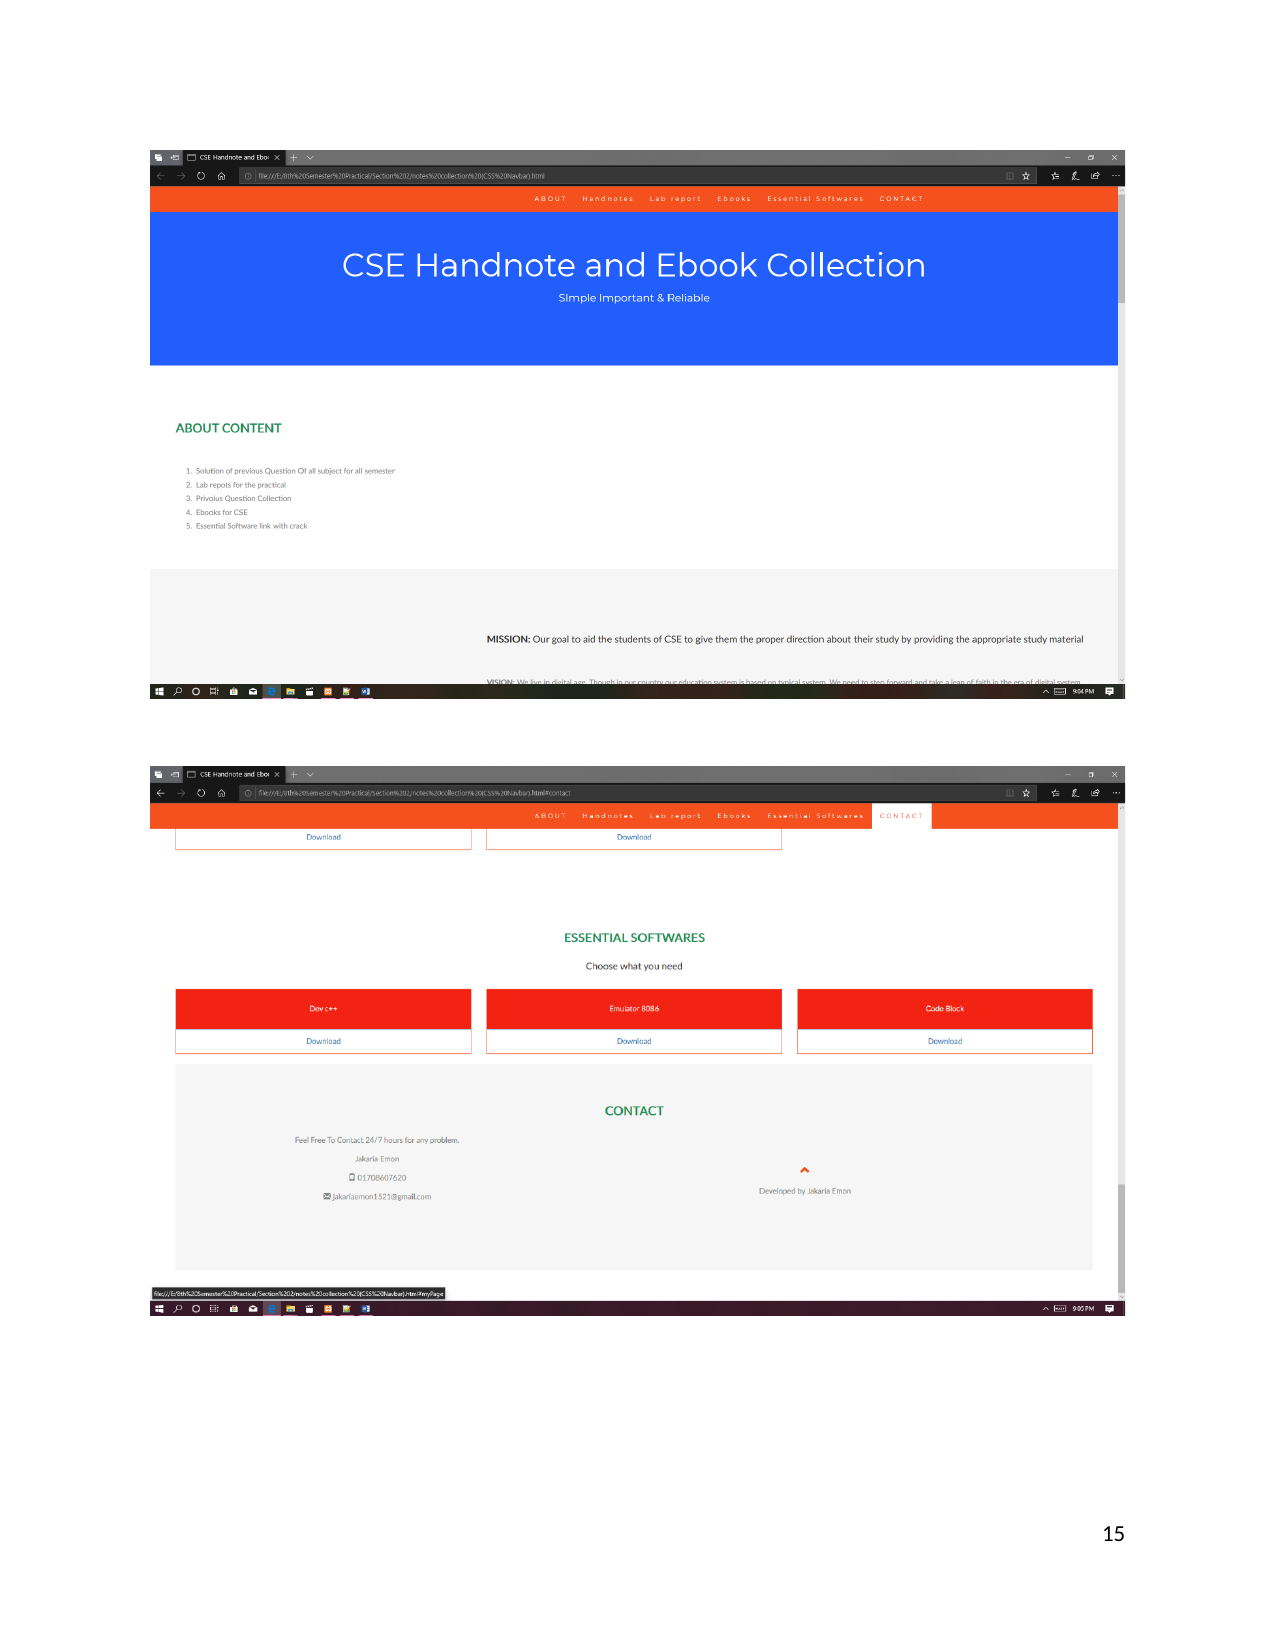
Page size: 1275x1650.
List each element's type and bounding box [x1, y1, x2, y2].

picture [150, 150, 1125, 699]
picture [150, 766, 1125, 1316]
